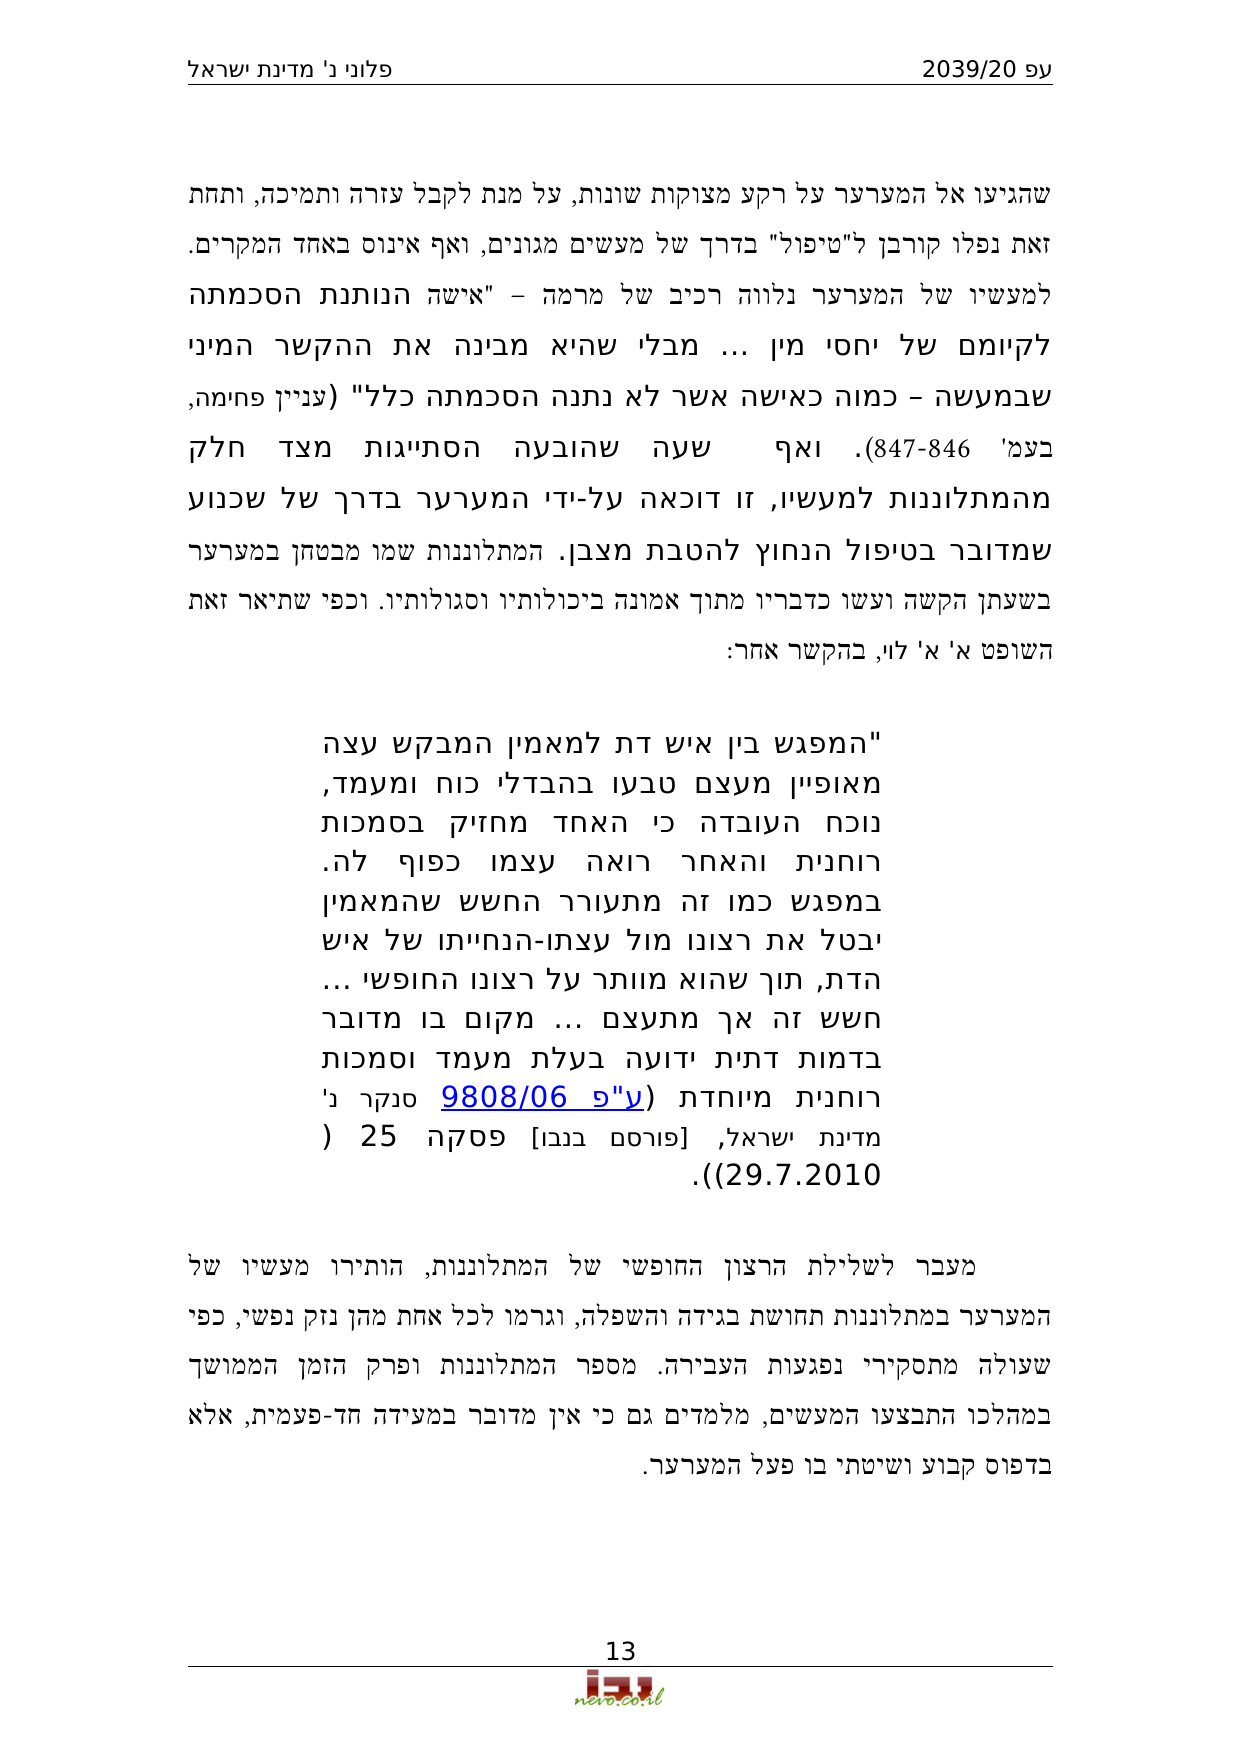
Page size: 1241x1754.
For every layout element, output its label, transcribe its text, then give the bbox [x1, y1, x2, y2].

list מעבר לשלילת הרצון החופשי של המתלוננות, הותירו מעשיו של המערער במתלוננות תחושת בגידה והשפלה, וגרמו לכל אחת מהן נזק נפשי, כפי שעולה מתסקירי נפגעות העבירה. מספר המתלוננות ופרק הזמן הממושך במהלכו התבצעו המעשים, מלמדים גם כי אין מדובר במעידה חד-פעמית, אלא בדפוס קבוע ושיטתי בו פעל המערער. [188, 1249, 1053, 1482]
text "המפגש בין איש דת למאמין המבקש עצה מאופיין מעצם טבעו בהבדלי כוח ומעמד, נוכח העובדה כי האחד מחזיק בסמכות רוחנית והאחר רואה עצמו כפוף לה. במפגש כמו זה מתעורר החשש שהמאמין יבטל את רצונו מול עצתו-הנחייתו של איש הדת, תוך שהוא מוותר על רצונו החופשי ... חשש זה אך מתעצם ... מקום בו מדובר בדמות דתית ידועה בעלת מעמד וסמכות רוחנית מיוחדת (ע"פ 9808/06 סנקר נ' מדינת ישראל, [פורסם בנבו] פסקה 25 (29.7.2010)). [321, 727, 882, 1192]
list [188, 177, 1053, 667]
picture [574, 1669, 666, 1707]
